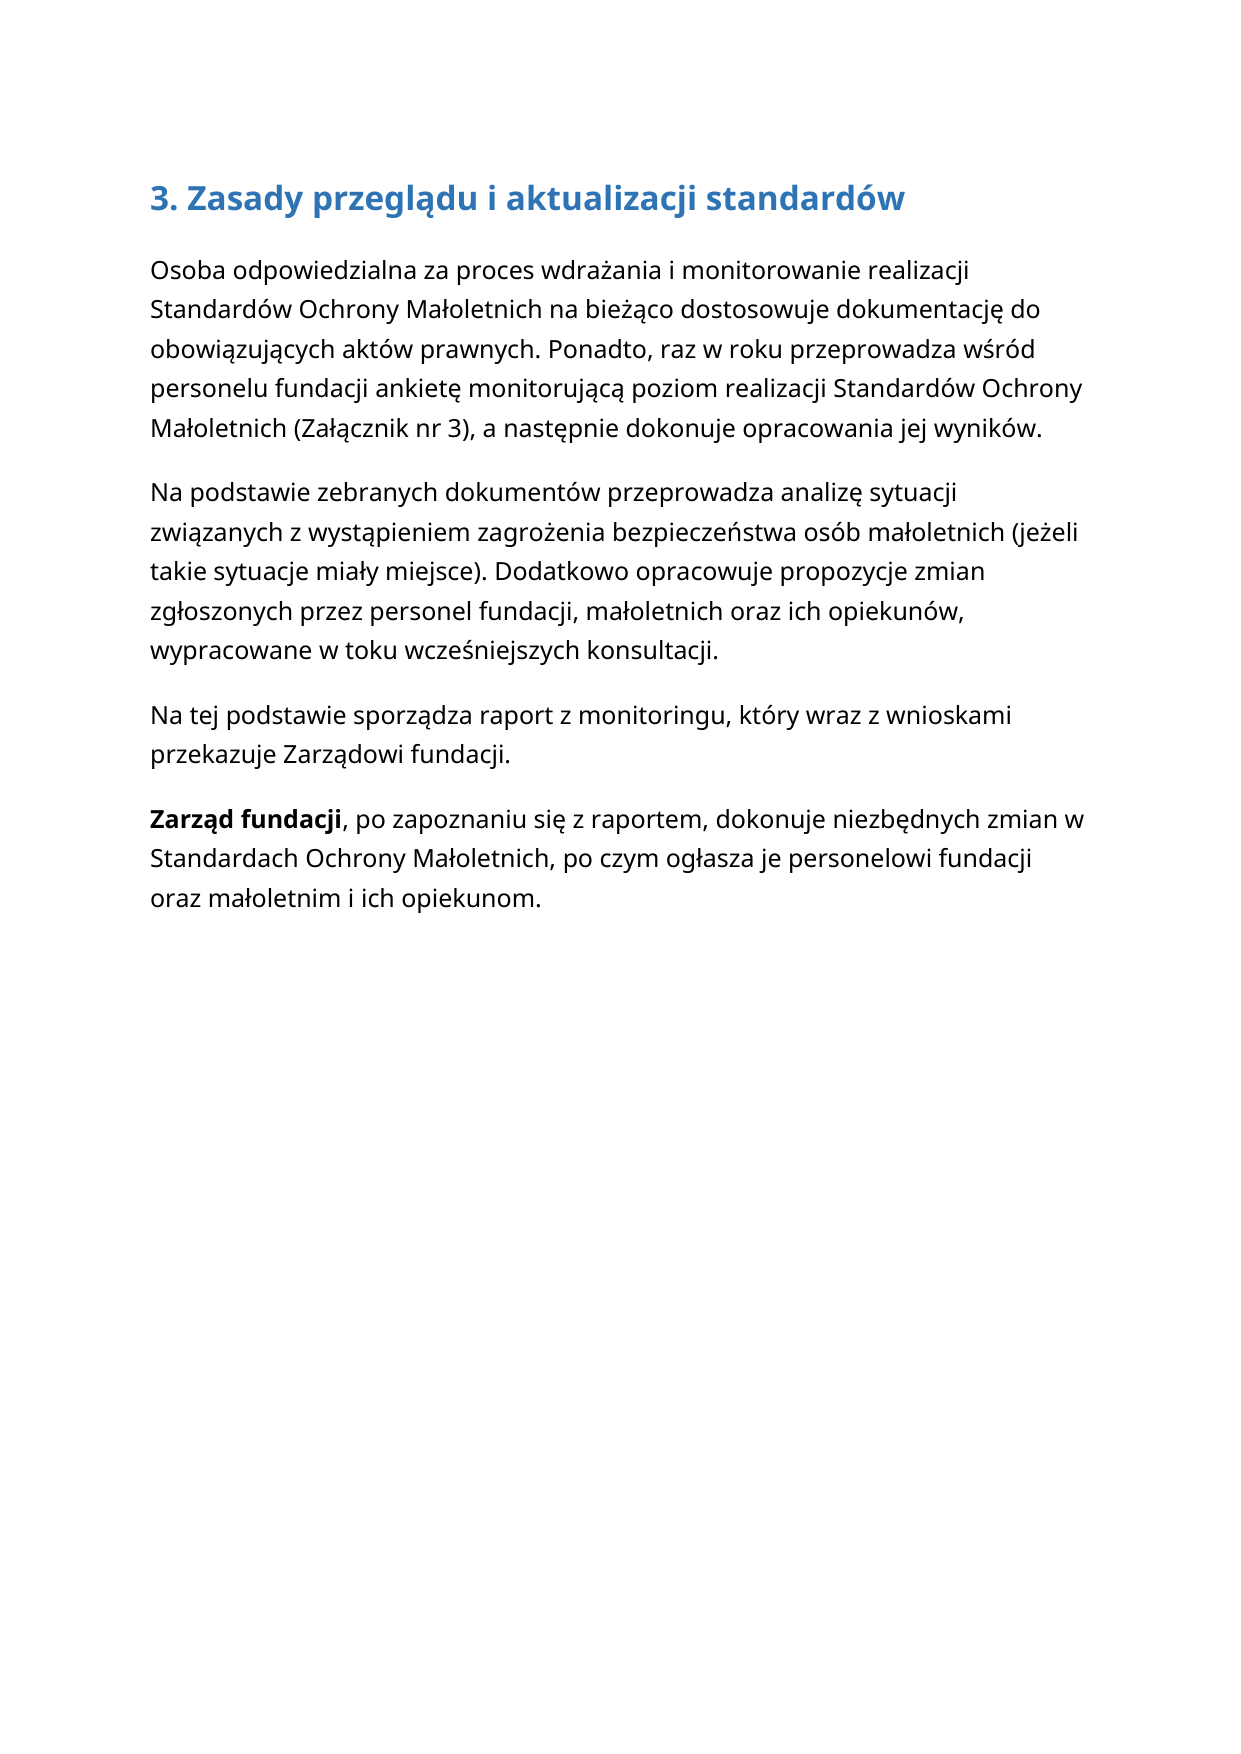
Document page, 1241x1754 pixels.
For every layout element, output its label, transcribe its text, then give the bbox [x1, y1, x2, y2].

text Zarząd fundacji, po zapoznaniu się z raportem, dokonuje niezbędnych zmian w Standardach Ochrony Małoletnich, po czym ogłasza je personelowi fundacji oraz małoletnim i ich opiekunom. [150, 801, 1090, 914]
text Na podstawie zebranych dokumentów przeprowadza analizę sytuacji związanych z wystąpieniem zagrożenia bezpieczeństwa osób małoletnich (jeżeli takie sytuacje miały miejsce). Dodatkowo opracowuje propozycje zmian zgłoszonych przez personel fundacji, małoletnich oraz ich opiekunów, wypracowane w toku wcześniejszych konsultacji. [150, 475, 1090, 667]
text Osoba odpowiedzialna za proces wdrażania i monitorowanie realizacji Standardów Ochrony Małoletnich na bieżąco dostosowuje dokumentację do obowiązujących aktów prawnych. Ponadto, raz w roku przeprowadza wśród personelu fundacji ankietę monitorującą poziom realizacji Standardów Ochrony Małoletnich (Załącznik nr 3), a następnie dokonuje opracowania jej wyników. [150, 253, 1090, 444]
subtitle 3. Zasady przeglądu i aktualizacji standardów [150, 175, 1090, 220]
text Na tej podstawie sporządza raport z monitoringu, który wraz z wnioskami przekazuje Zarządowi fundacji. [150, 697, 1090, 771]
